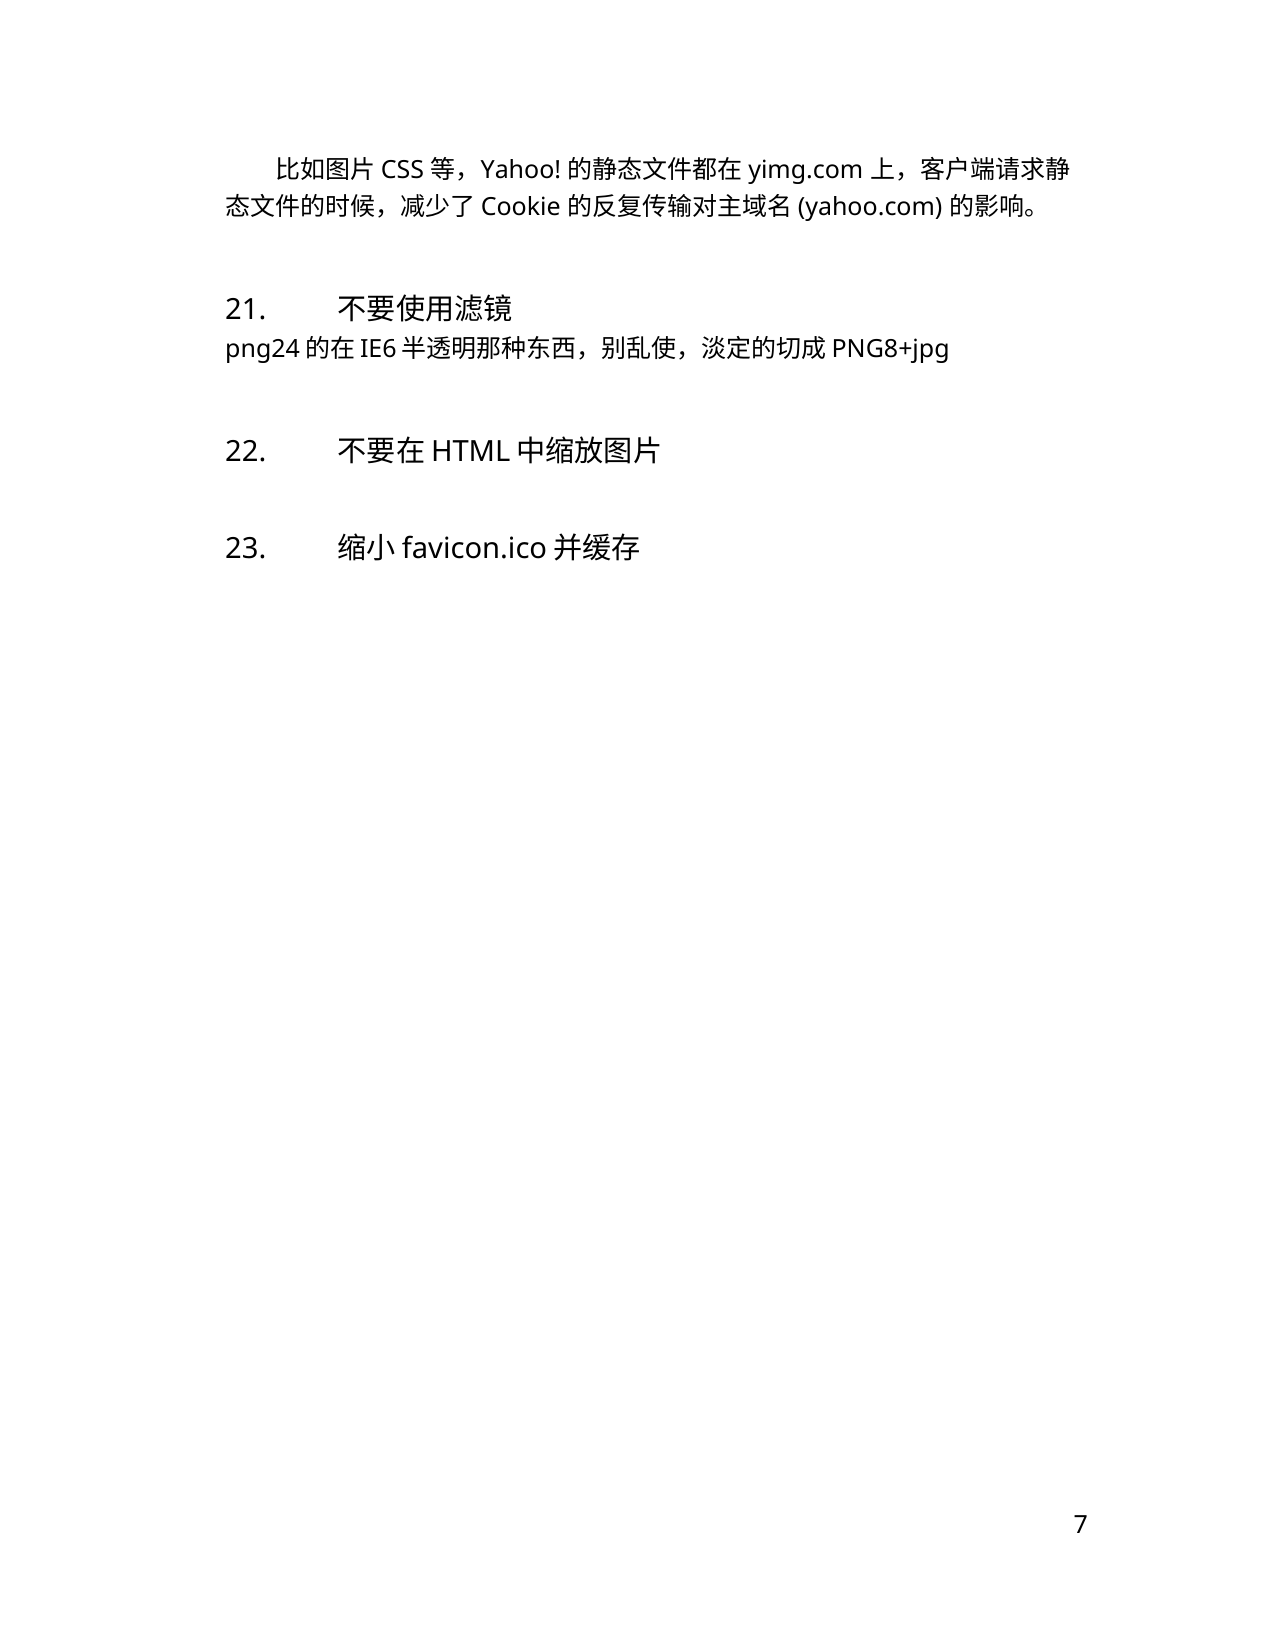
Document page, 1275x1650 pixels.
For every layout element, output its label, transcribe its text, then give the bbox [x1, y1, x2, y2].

text png24的在IE6半透明那种东西，别乱使，淡定的切成PNG8+jpg [225, 328, 1087, 364]
text 比如图片 CSS 等，Yahoo! 的静态文件都在 yimg.com 上，客户端请求静态文件的时候，减少了 Cookie 的反复传输对主域名 (yahoo.com) 的影响。 [225, 150, 1087, 222]
subtitle 不要在HTML中缩放图片 [225, 428, 1087, 470]
subtitle 缩小favicon.ico并缓存 [225, 525, 1087, 567]
subtitle 不要使用滤镜 [225, 286, 1087, 328]
